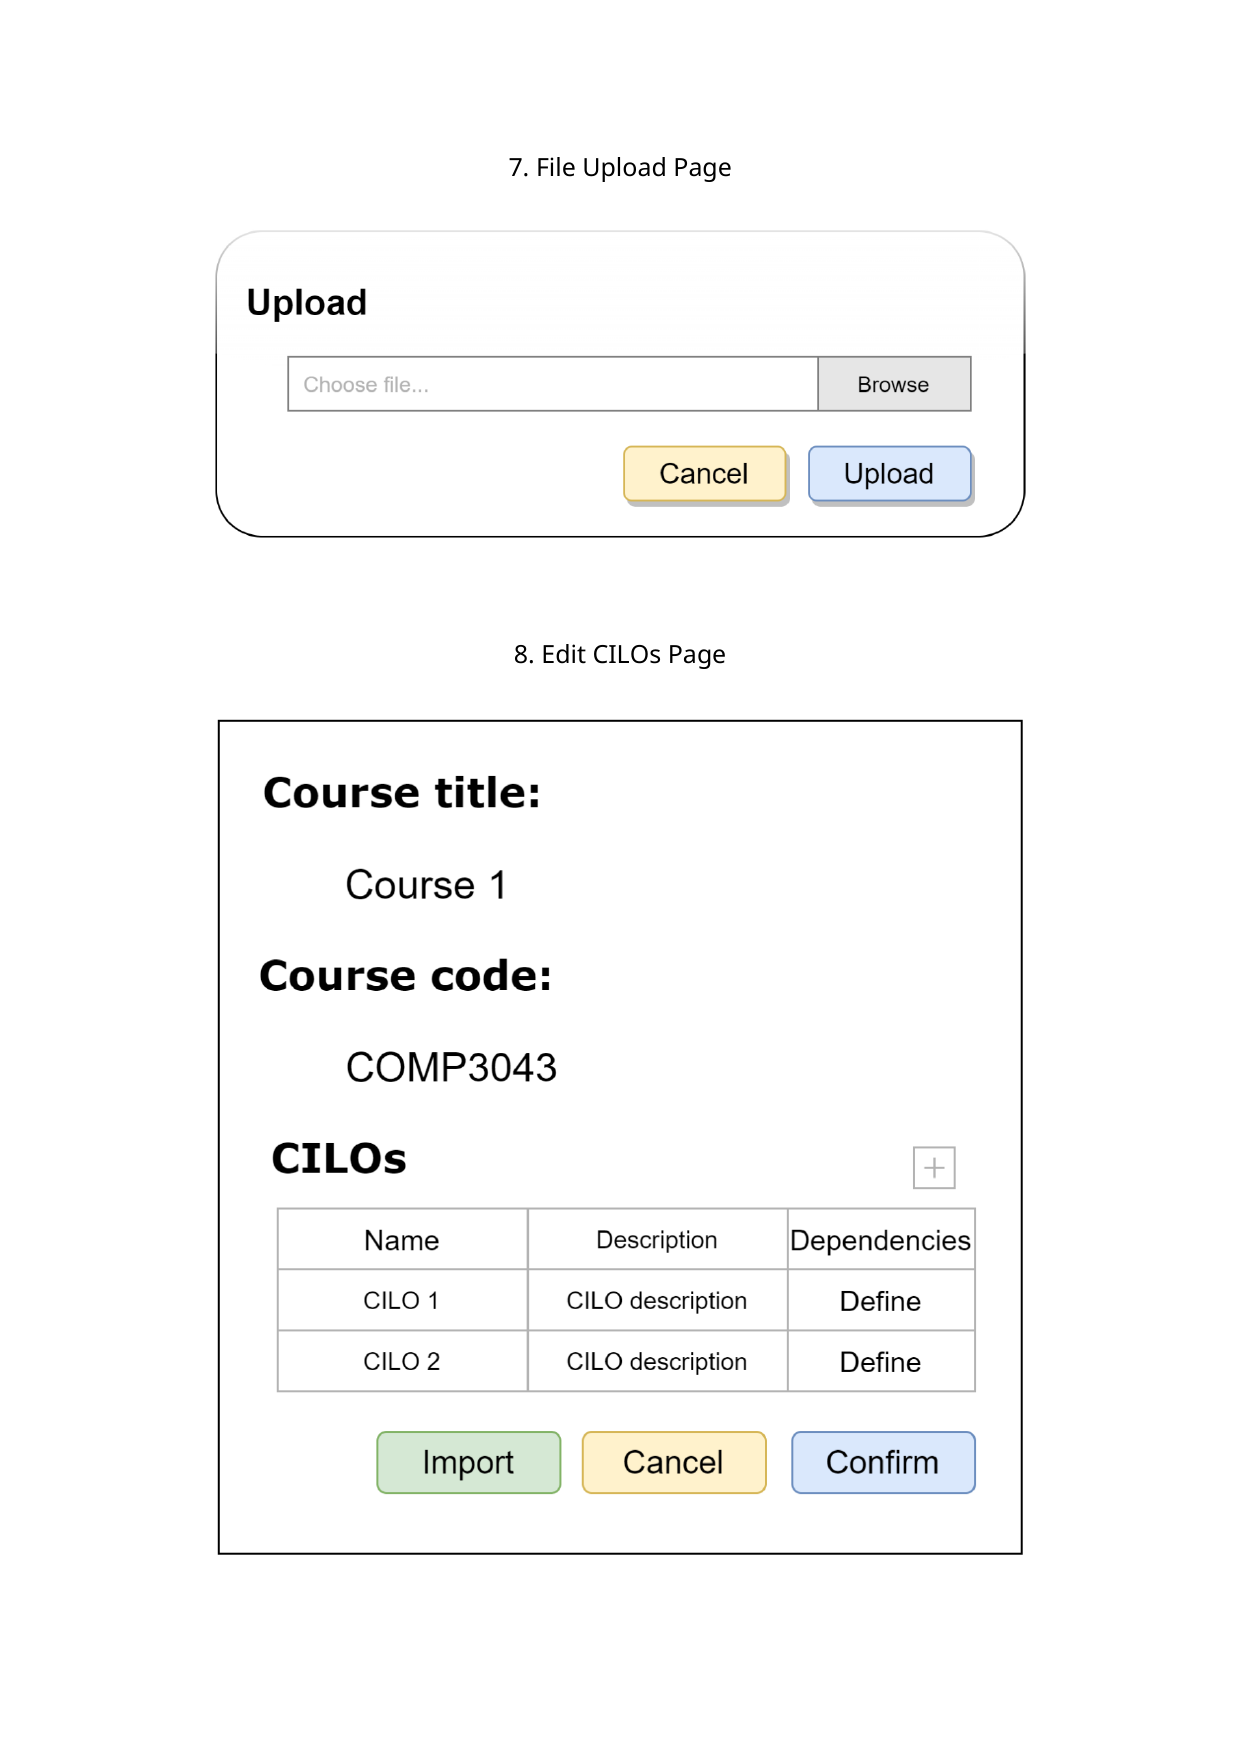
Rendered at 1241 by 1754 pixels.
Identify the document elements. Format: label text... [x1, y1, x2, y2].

picture [188, 203, 1052, 564]
text 8. Edit CILOs Page [187, 636, 1053, 671]
picture [187, 690, 1053, 1585]
text 7. File Upload Page [187, 150, 1053, 184]
